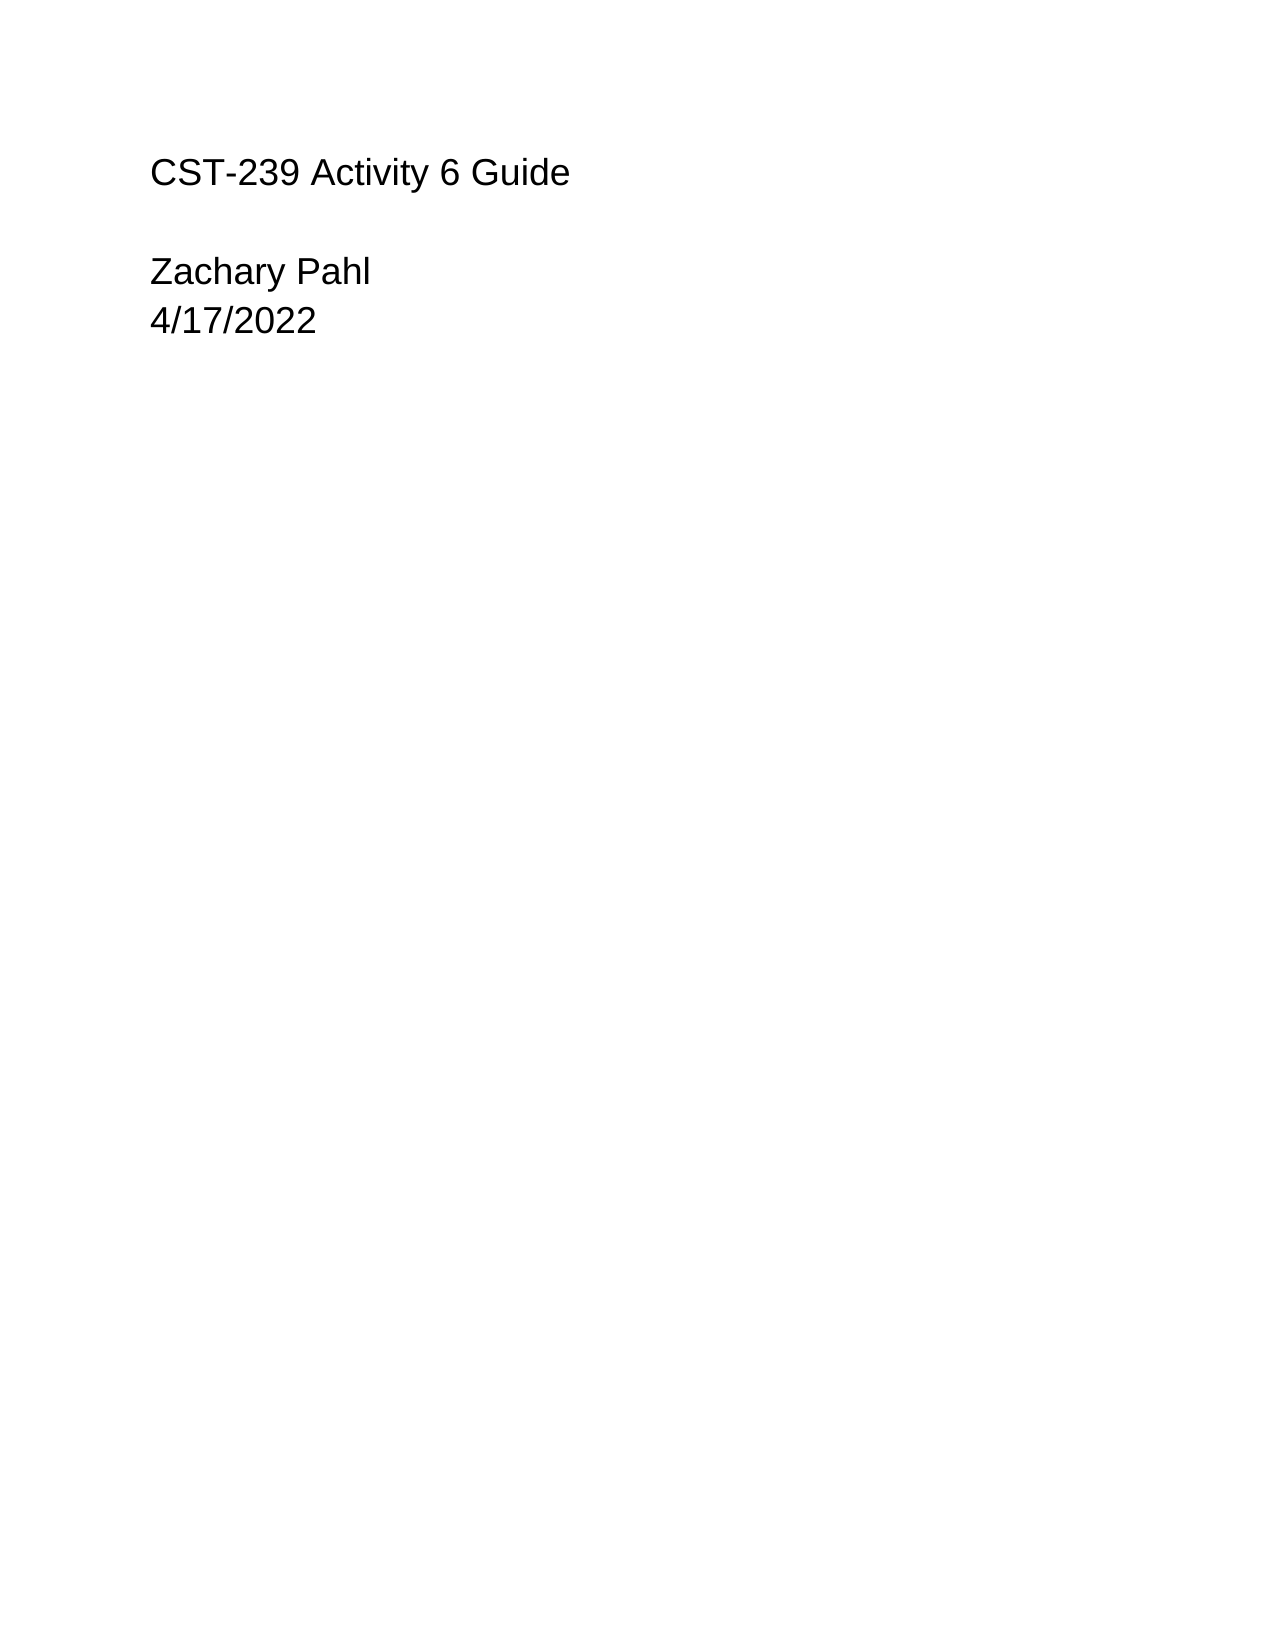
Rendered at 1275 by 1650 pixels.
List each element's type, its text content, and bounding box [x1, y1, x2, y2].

text CST-239 Activity 6 Guide [150, 150, 1125, 193]
text 4/17/2022 [150, 299, 1125, 342]
text Zachary Pahl [150, 249, 1125, 292]
